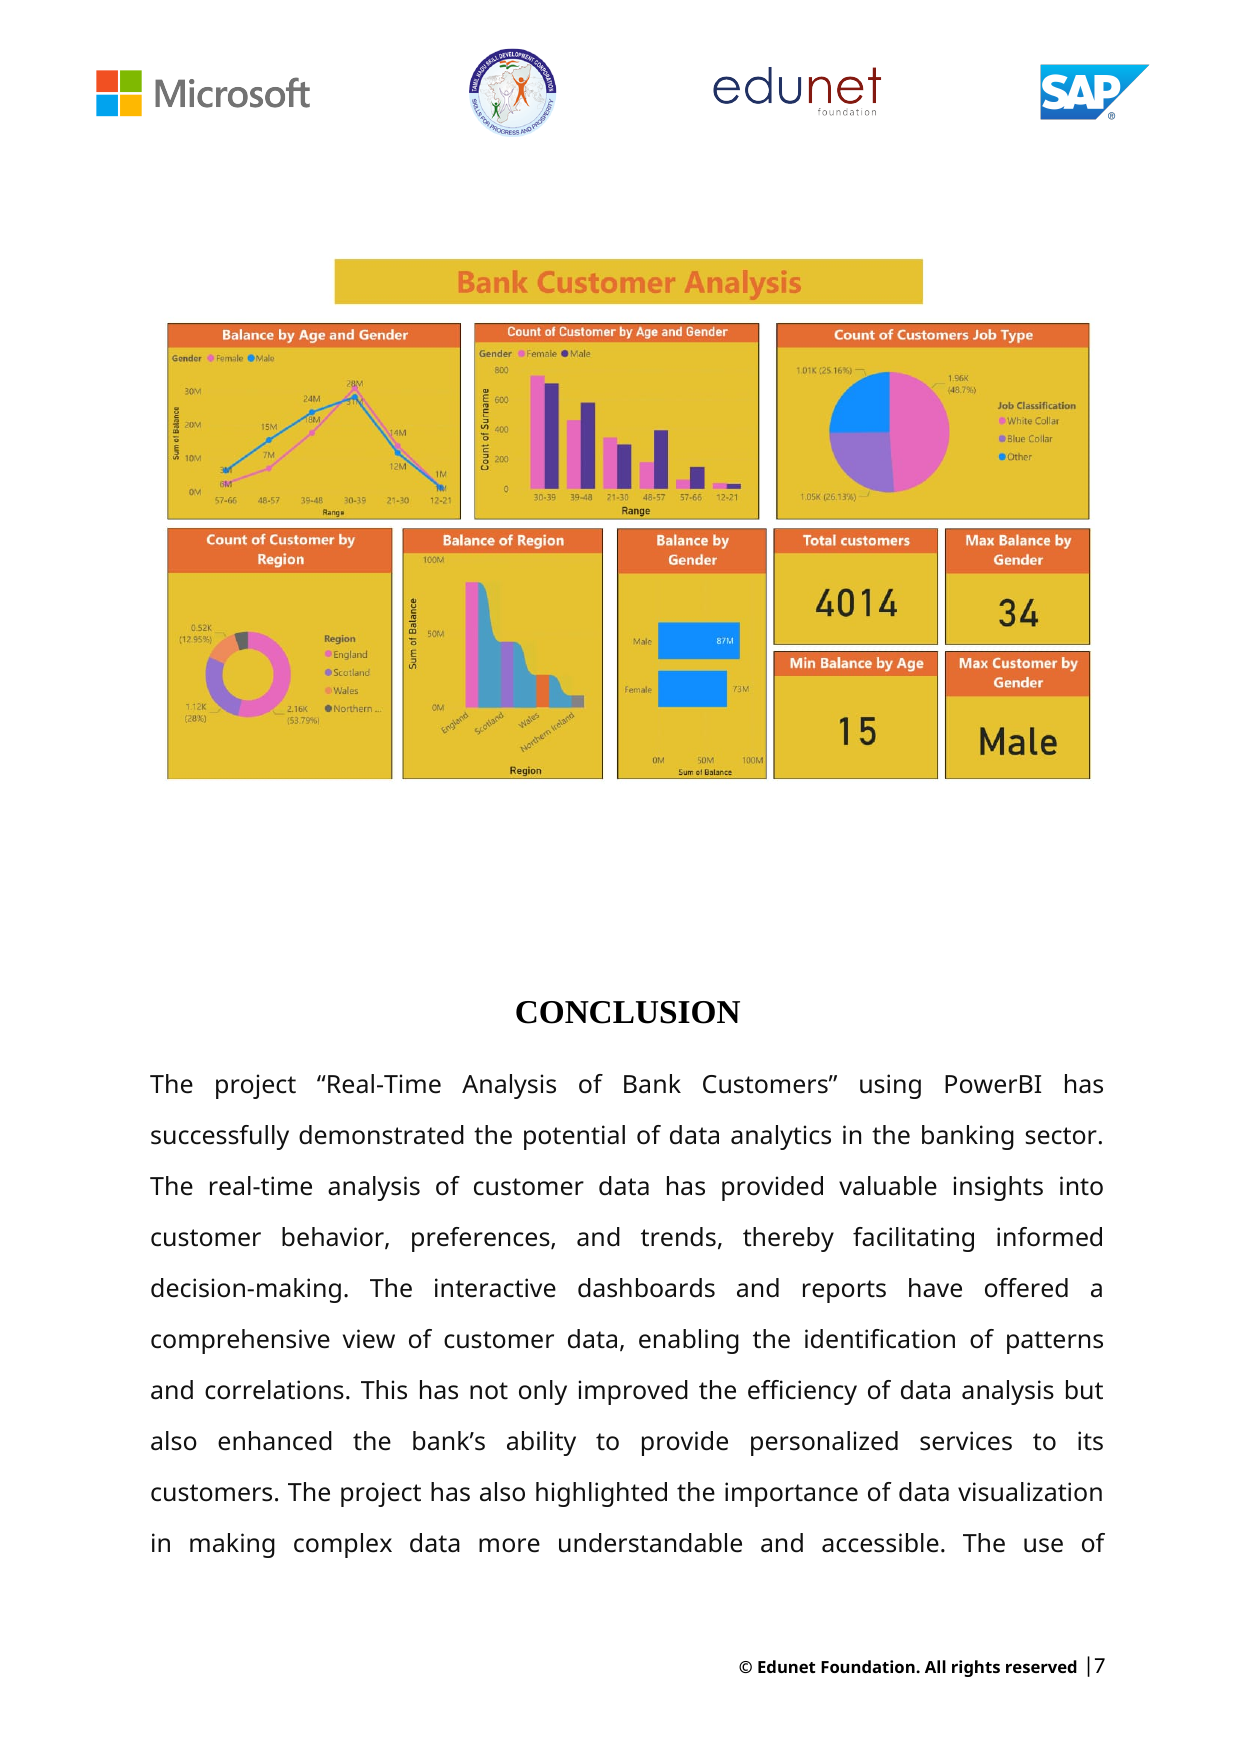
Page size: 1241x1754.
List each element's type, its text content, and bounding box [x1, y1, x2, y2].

picture [1039, 63, 1151, 121]
picture [706, 60, 889, 122]
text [150, 1067, 1105, 1560]
picture [150, 150, 1106, 888]
picture [466, 45, 558, 138]
text CONCLUSION [150, 993, 1105, 1031]
picture [91, 65, 316, 121]
